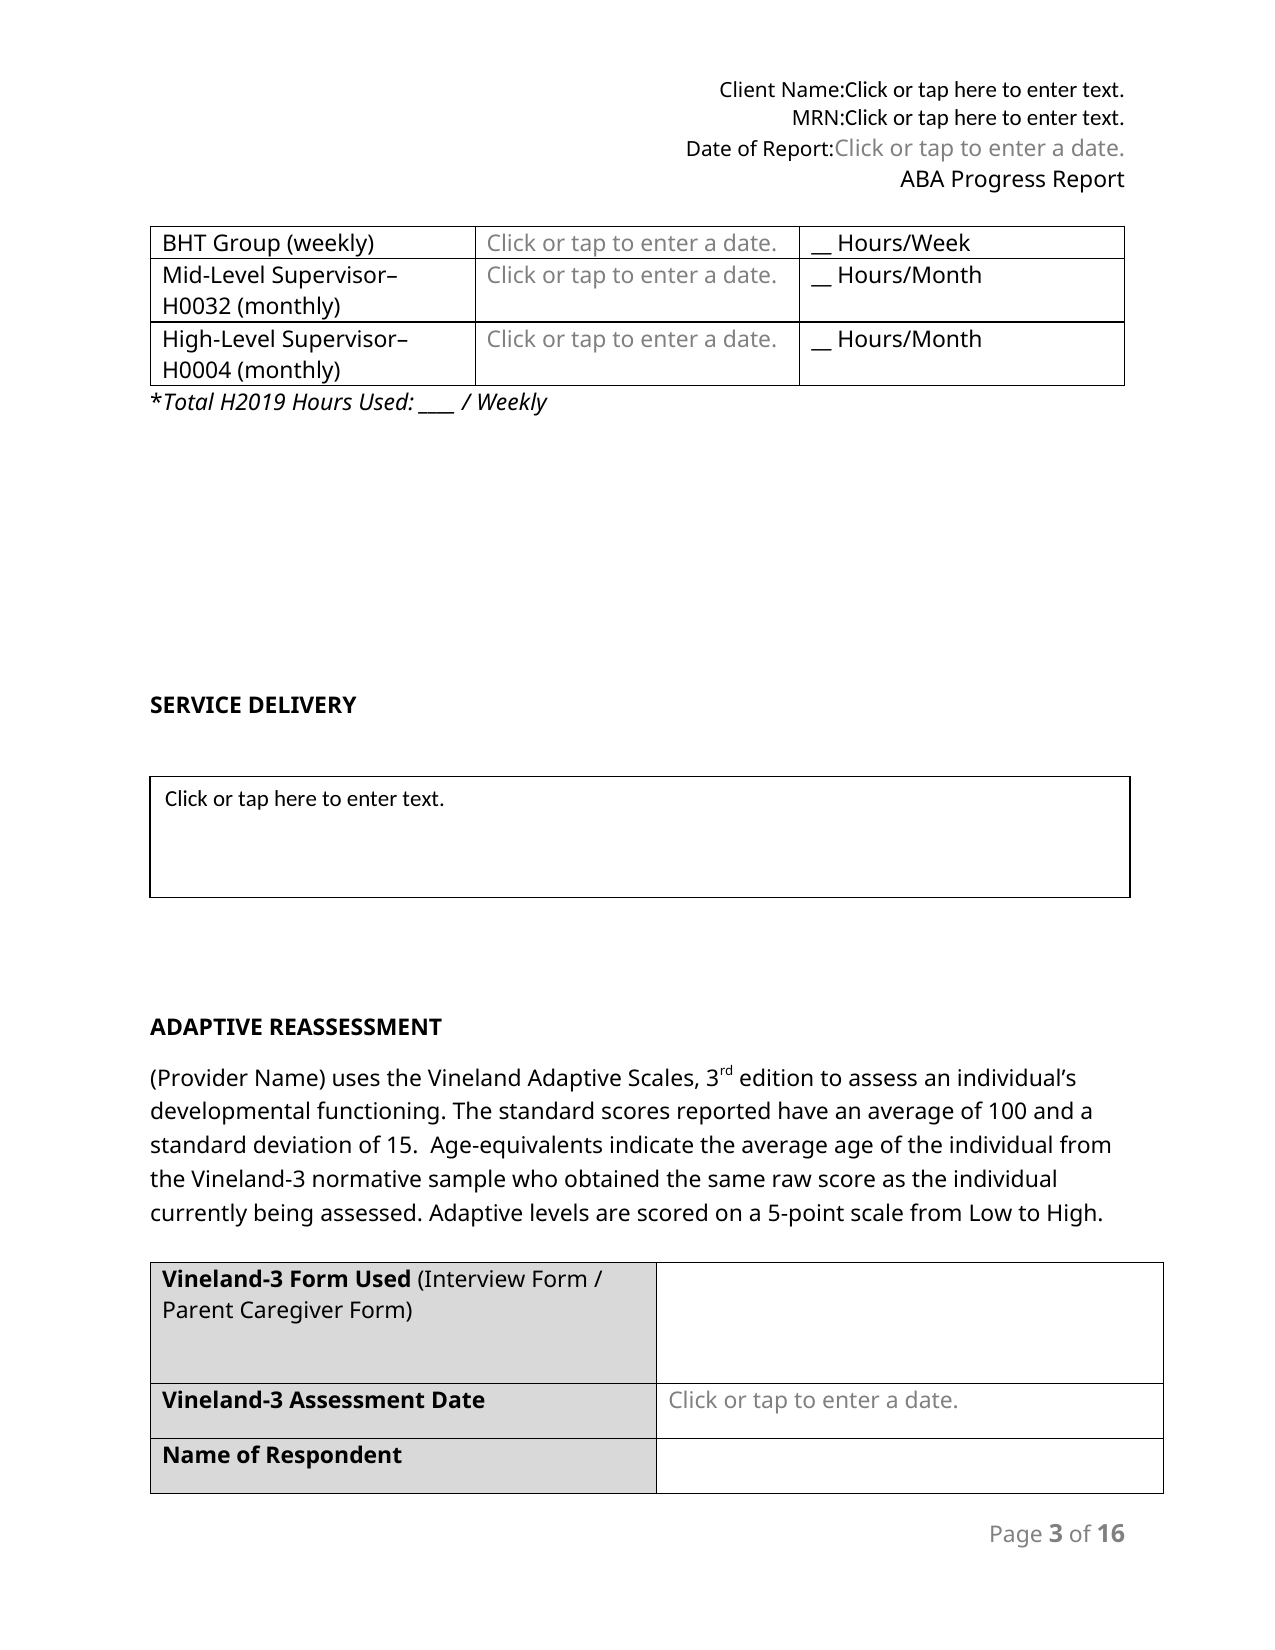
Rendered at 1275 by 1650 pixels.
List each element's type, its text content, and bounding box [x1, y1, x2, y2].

table_cell Mid-Level Supervisor– H0032 (monthly) [151, 259, 475, 321]
table_header [657, 1263, 1163, 1383]
table_header Vineland-3 Form Used (Interview Form / Parent Caregiver Form) [151, 1263, 656, 1383]
table_cell High-Level Supervisor– H0004 (monthly) [151, 323, 475, 385]
table_cell Vineland-3 Assessment Date [151, 1384, 656, 1438]
text *Total H2019 Hours Used: ____ / Weekly [150, 386, 1125, 417]
table_cell __ Hours/Week [800, 227, 1124, 258]
table_cell BHT Group (weekly) [151, 227, 475, 258]
text (Provider Name) uses the Vineland Adaptive Scales, 3rd edition to assess an individual’s developmental functioning. The standard scores reported have an average of 100 and a standard deviation of 15. Age-equivalents indicate the average age of the individual from the Vineland-3 normative sample who obtained the same raw score as the individual currently being assessed. Adaptive levels are scored on a 5-point scale from Low to High. [150, 1062, 1125, 1228]
table_cell __ Hours/Month [800, 323, 1124, 385]
table_cell Name of Respondent [151, 1439, 656, 1493]
table_cell __ Hours/Month [800, 259, 1124, 321]
text ADAPTIVE REASSESSMENT [150, 1011, 1125, 1042]
text SERVICE DELIVERY [150, 688, 1125, 720]
table_cell [657, 1439, 1163, 1493]
